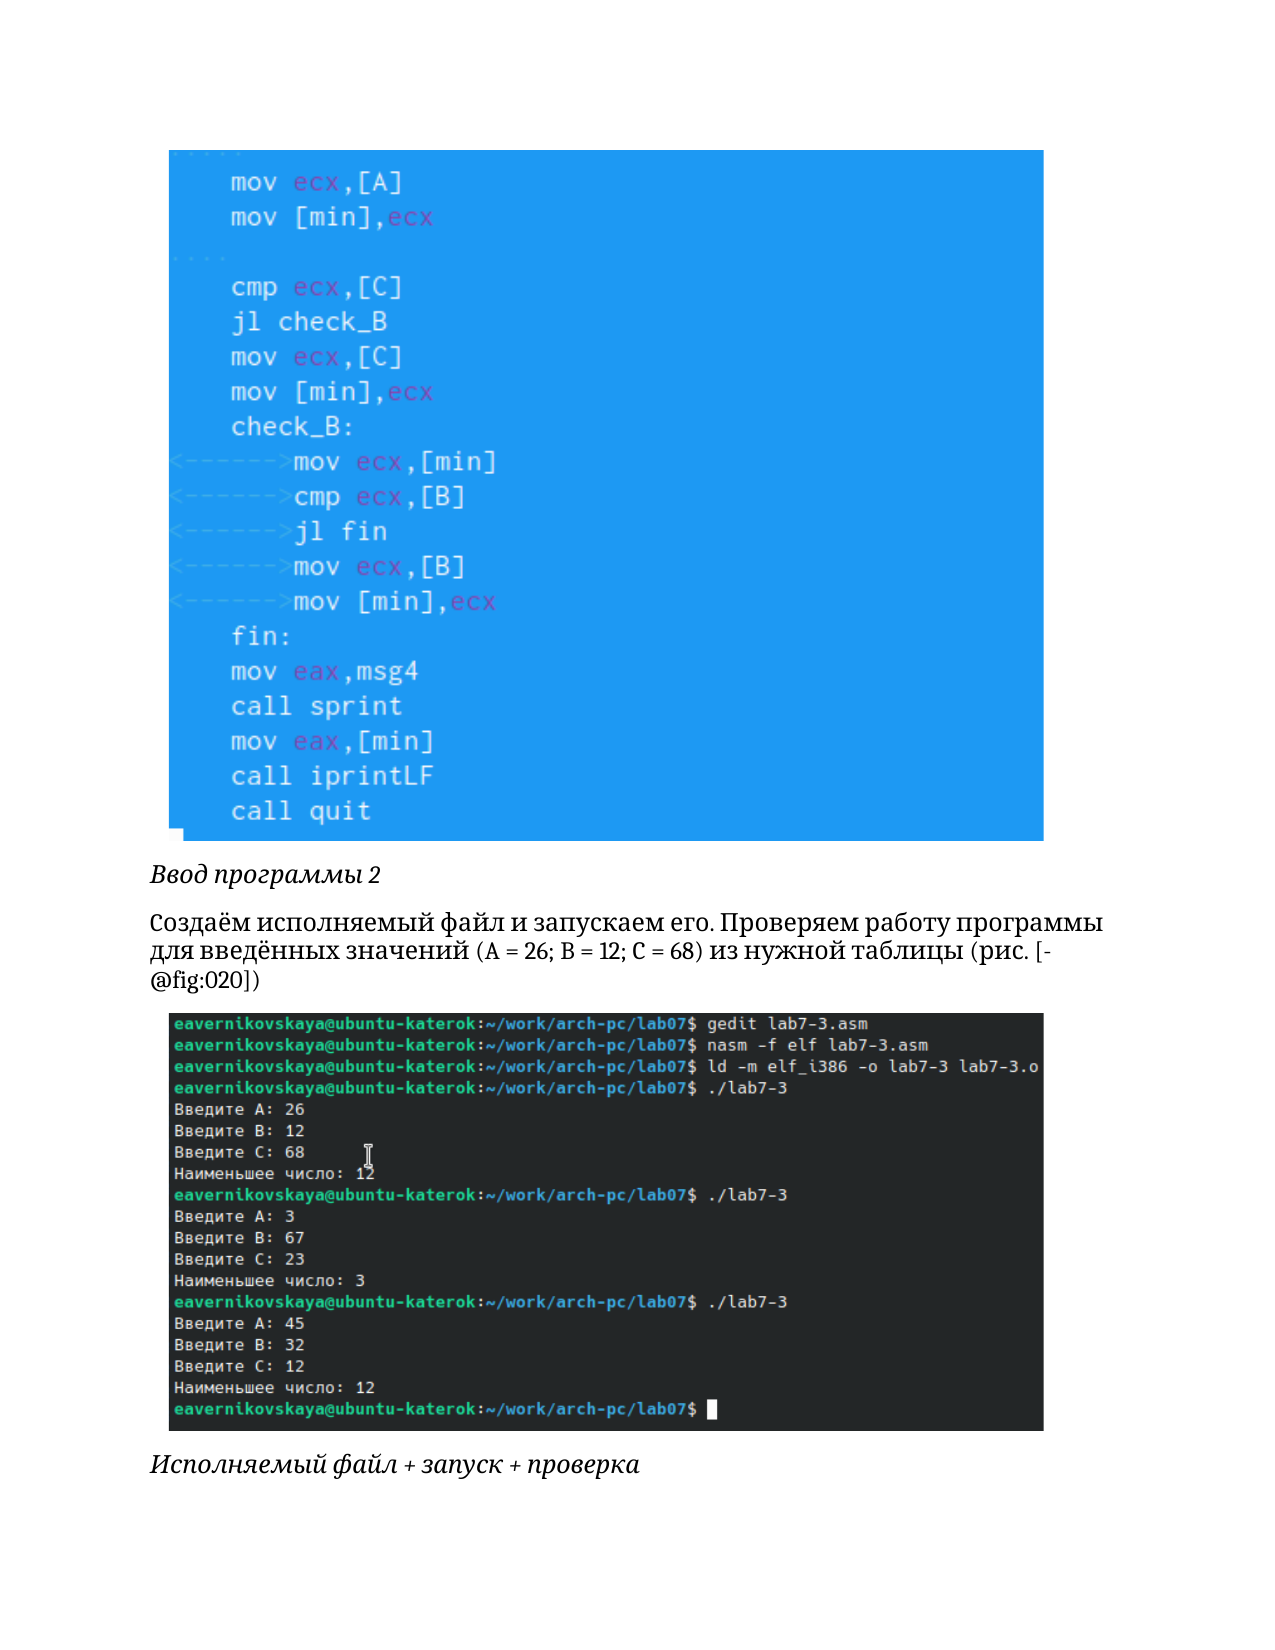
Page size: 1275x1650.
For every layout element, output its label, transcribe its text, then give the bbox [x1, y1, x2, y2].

picture [168, 150, 1044, 841]
picture [168, 1013, 1044, 1431]
text Ввод программы 2 [150, 861, 1125, 890]
text Cоздаём исполняемый файл и запускаем его. Проверяем работу программы для введённых значений (A = 26; B = 12; C = 68) из нужной таблицы (рис. [-@fig:020]) [150, 908, 1125, 995]
text Исполняемый файл + запуск + проверка [150, 1451, 1125, 1480]
